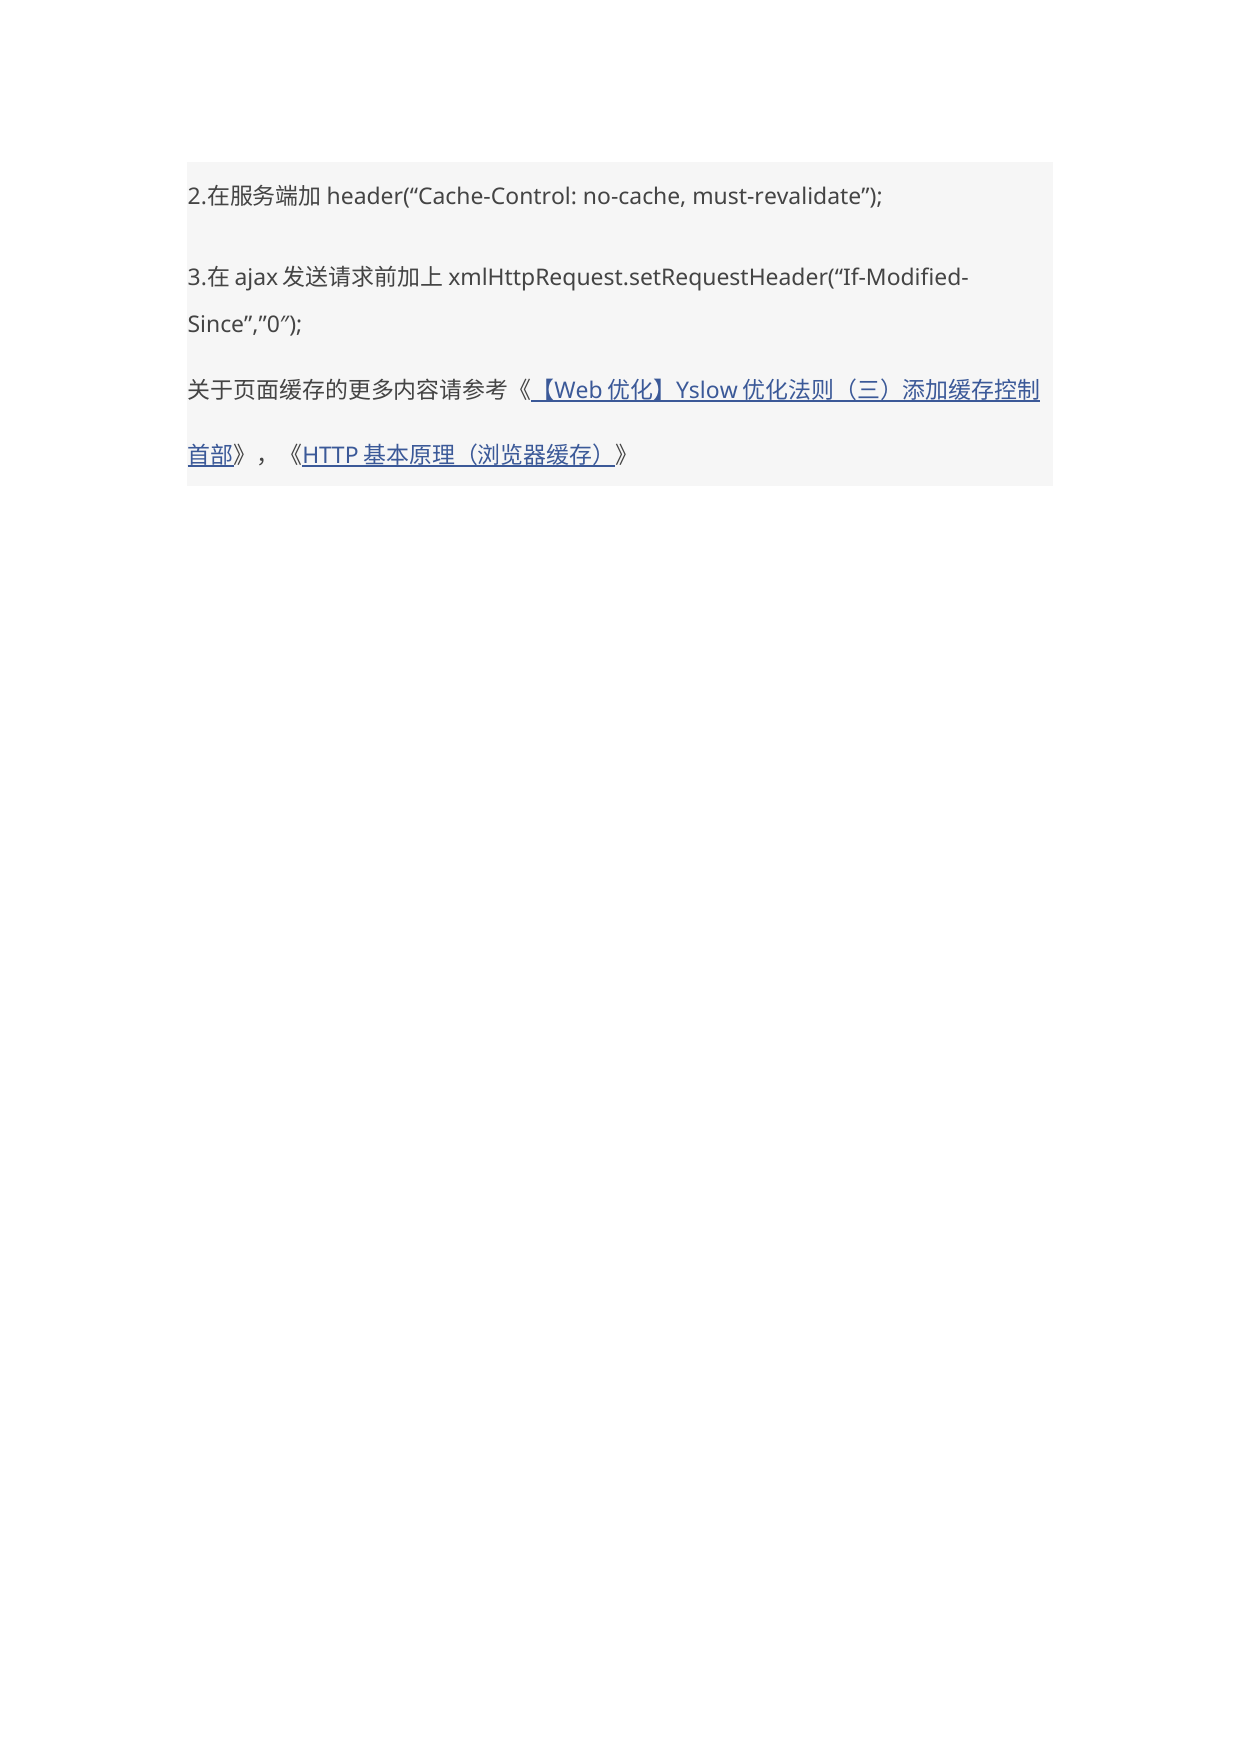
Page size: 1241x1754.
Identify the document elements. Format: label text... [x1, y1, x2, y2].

text 3.在ajax发送请求前加上 xmlHttpRequest.setRequestHeader(“If-Modified-Since”,”0″); [187, 243, 1053, 340]
text 2.在服务端加 header(“Cache-Control: no-cache, must-revalidate”); [187, 162, 1053, 227]
text 关于页面缓存的更多内容请参考《【Web优化】Yslow优化法则（三）添加缓存控制首部》，《HTTP基本原理（浏览器缓存）》 [187, 356, 1053, 486]
